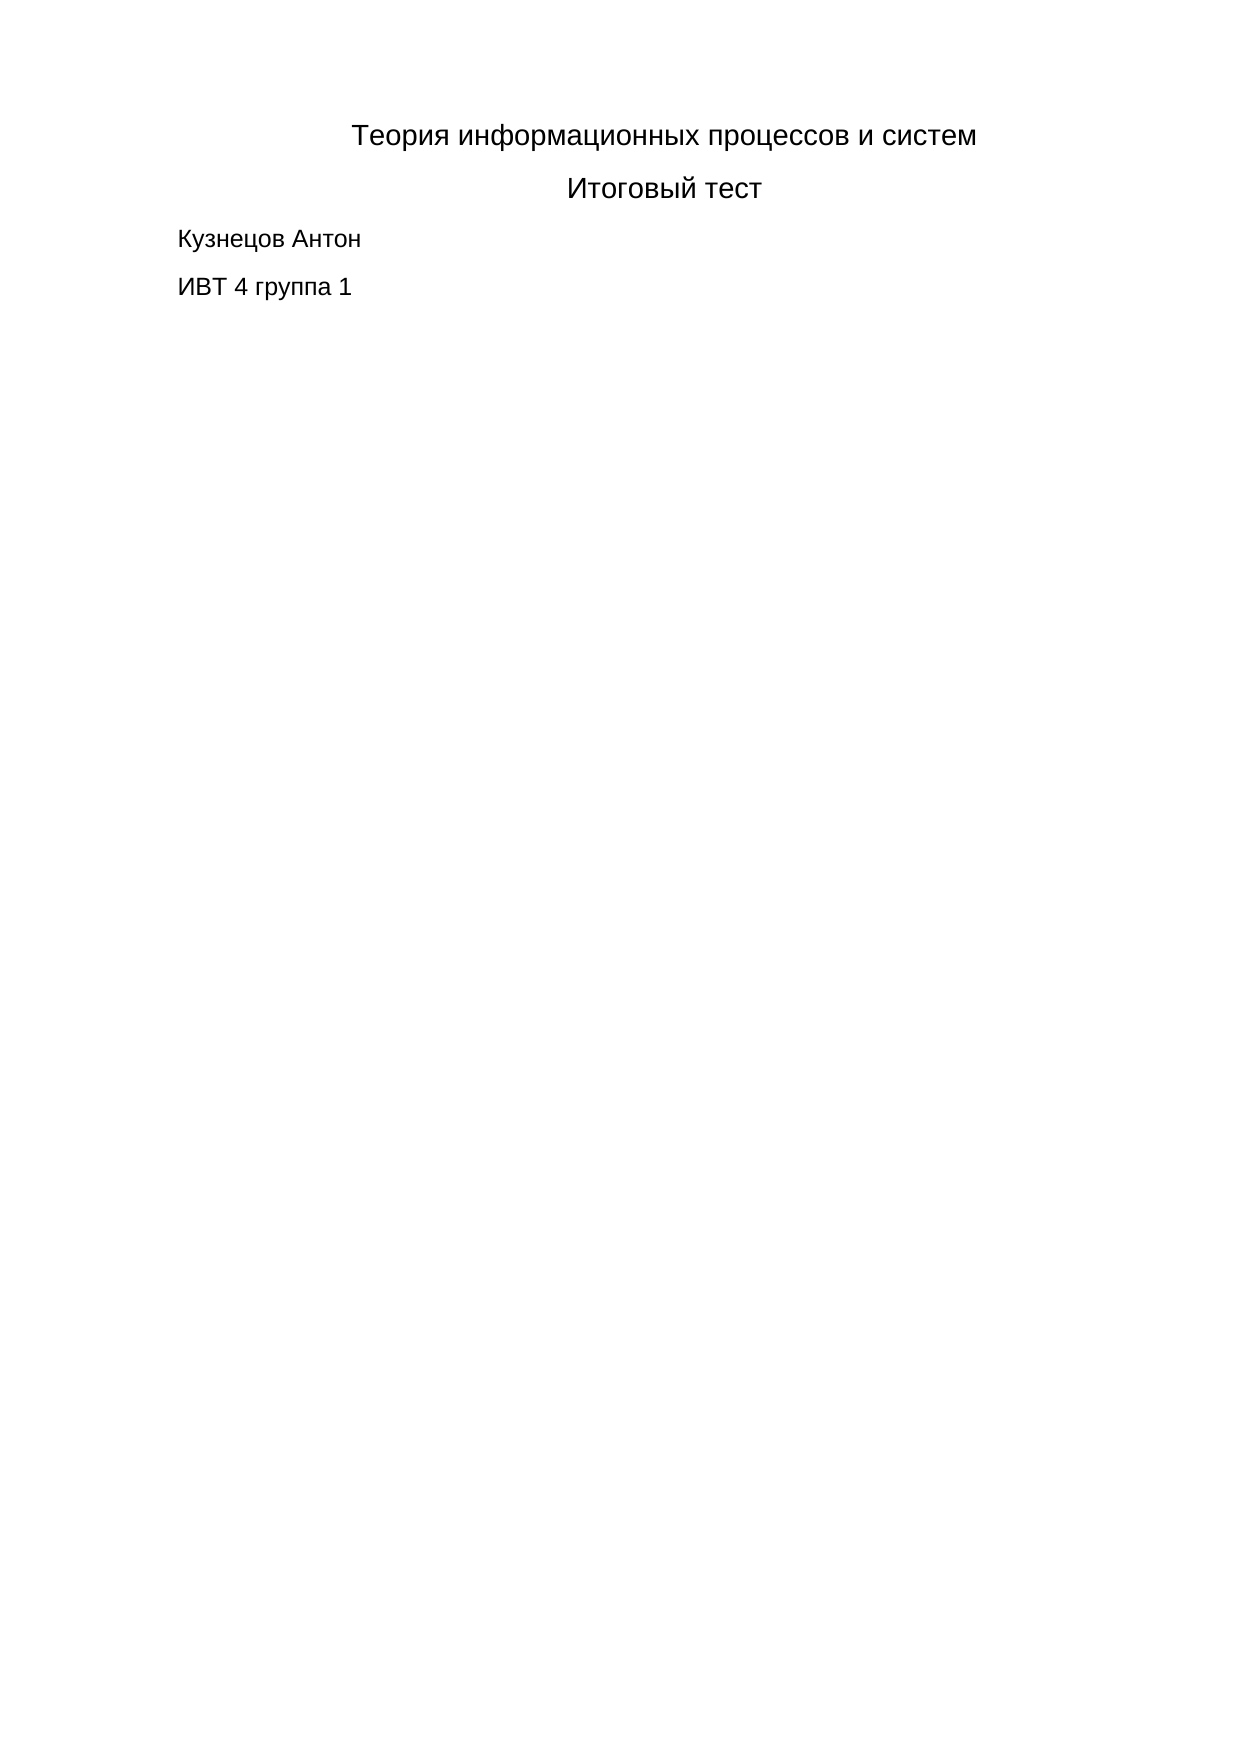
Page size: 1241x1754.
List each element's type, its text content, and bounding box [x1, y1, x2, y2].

text Итоговый тест [177, 171, 1152, 204]
text Кузнецов Антон [177, 224, 1152, 252]
text Теория информационных процессов и систем [177, 118, 1152, 152]
text ИВТ 4 группа 1 [177, 271, 1152, 300]
